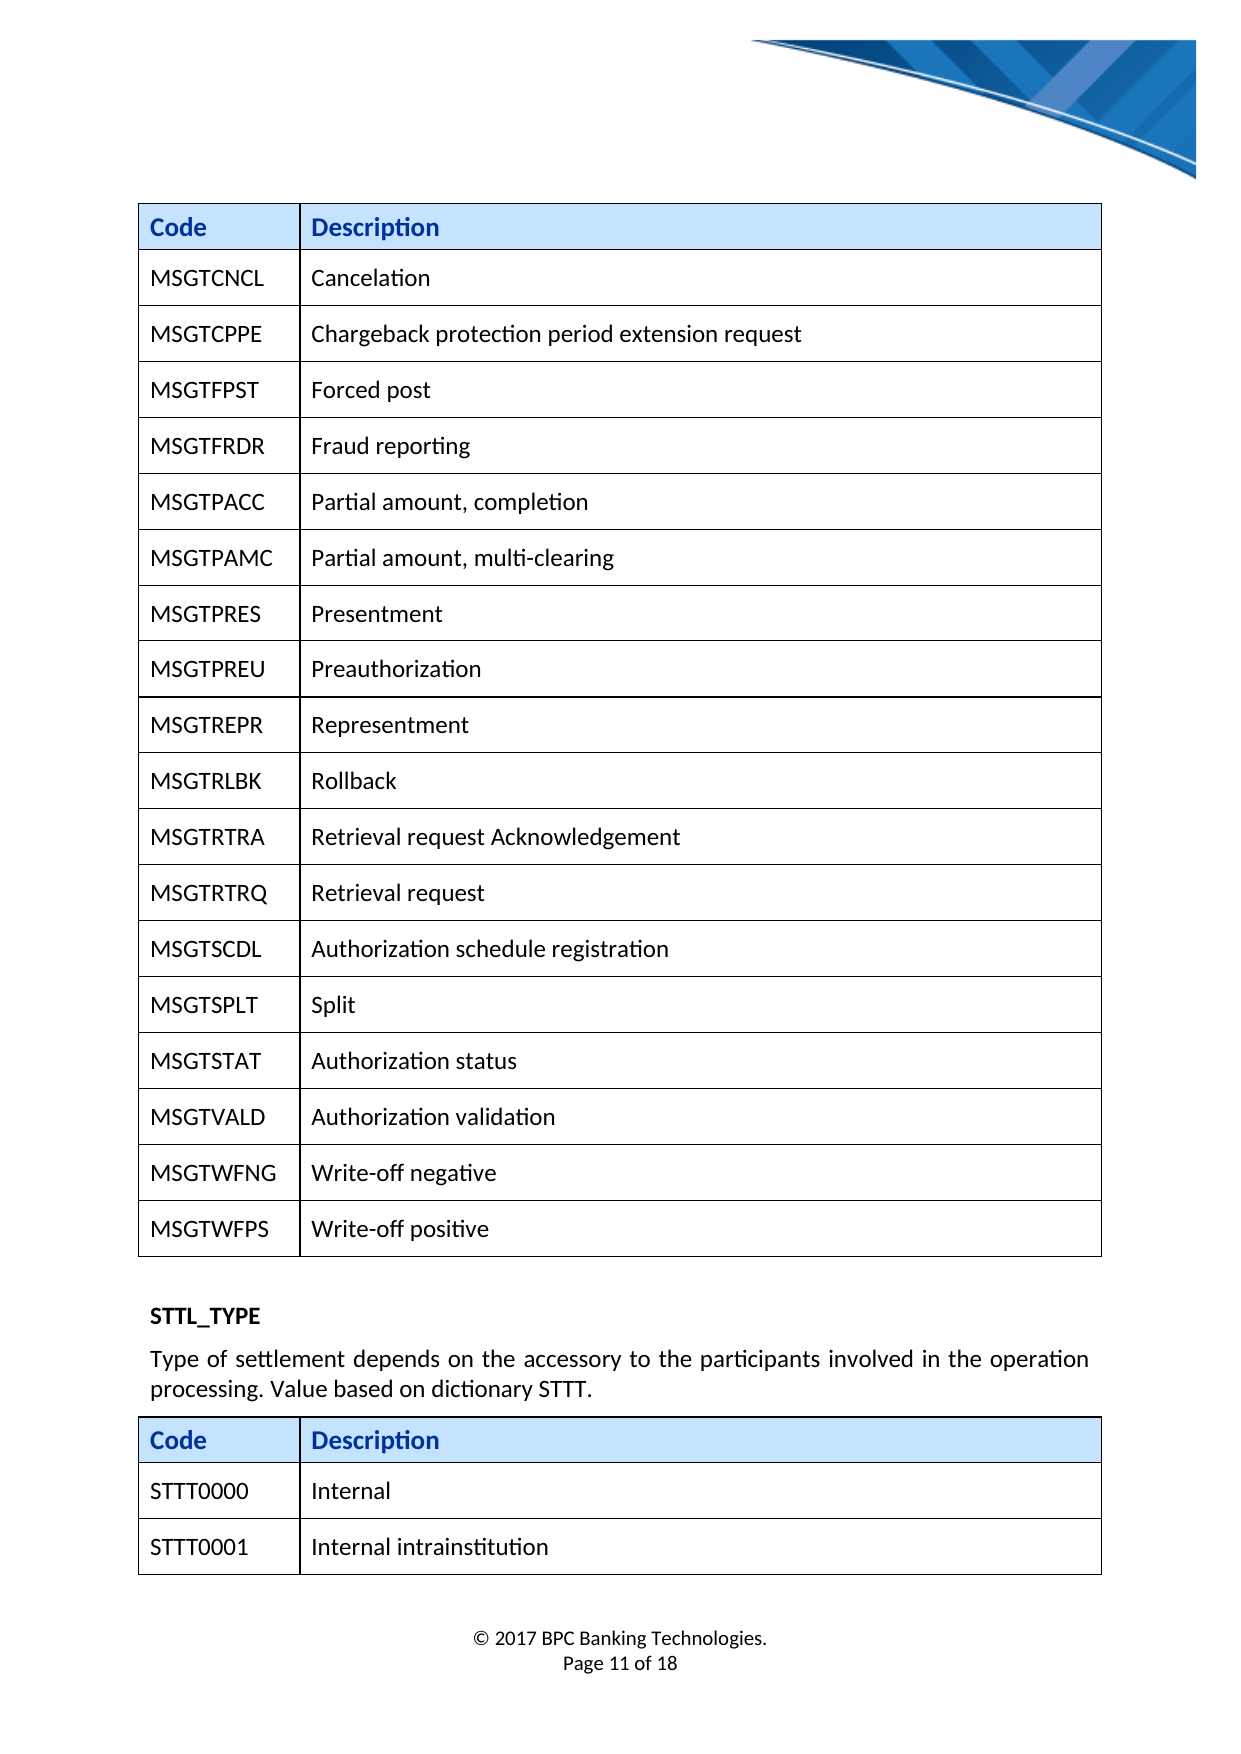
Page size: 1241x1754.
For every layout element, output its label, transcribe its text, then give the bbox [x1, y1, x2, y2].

table_cell Preauthorization [301, 641, 1101, 696]
table_cell MSGTFPST [139, 362, 299, 417]
picture [745, 38, 1197, 185]
table_cell STTT0001 [139, 1519, 299, 1574]
table_cell MSGTSCDL [139, 921, 299, 976]
table_header Code [139, 1418, 299, 1462]
table_cell MSGTPREU [139, 641, 299, 696]
table_cell MSGTPAMC [139, 530, 299, 584]
table_cell Partial amount, completion [301, 474, 1101, 528]
table_cell Authorization status [301, 1033, 1101, 1088]
table_cell Chargeback protection period extension request [301, 306, 1101, 361]
table_cell Internal intrainstitution [301, 1519, 1101, 1574]
table_cell MSGTWFNG [139, 1145, 299, 1200]
table_cell Presentment [301, 586, 1101, 640]
table_cell Retrieval request [301, 865, 1101, 920]
table_cell Write-off negative [301, 1145, 1101, 1200]
table_cell Write-off positive [301, 1201, 1101, 1256]
table_cell Forced post [301, 362, 1101, 417]
table_cell MSGTFRDR [139, 418, 299, 473]
table_cell MSGTPACC [139, 474, 299, 528]
subtitle Type of settlement depends on the accessory to the participants involved in the operation processing. Value based on dictionary STTT. [150, 1343, 1090, 1404]
table_cell MSGTRTRA [139, 809, 299, 864]
table_cell MSGTRTRQ [139, 865, 299, 920]
table_header Code [139, 204, 299, 249]
table_cell MSGTSTAT [139, 1033, 299, 1088]
table_cell MSGTCPPE [139, 306, 299, 361]
table_cell Authorization validation [301, 1089, 1101, 1144]
table_cell MSGTRLBK [139, 753, 299, 808]
table_cell MSGTWFPS [139, 1201, 299, 1256]
table_cell MSGTREPR [139, 698, 299, 752]
table_cell Authorization schedule registration [301, 921, 1101, 976]
table_cell Representment [301, 698, 1101, 752]
table_cell Cancelation [301, 250, 1101, 305]
table_cell Split [301, 977, 1101, 1032]
table_cell Rollback [301, 753, 1101, 808]
table_cell MSGTSPLT [139, 977, 299, 1032]
table_cell MSGTPRES [139, 586, 299, 640]
table_cell MSGTCNCL [139, 250, 299, 305]
text STTL_TYPE [150, 1300, 1090, 1330]
table_cell Retrieval request Acknowledgement [301, 809, 1101, 864]
table_cell Partial amount, multi-clearing [301, 530, 1101, 584]
table_header Description [301, 1418, 1101, 1462]
table_cell Internal [301, 1463, 1101, 1518]
table_cell MSGTVALD [139, 1089, 299, 1144]
table_cell Fraud reporting [301, 418, 1101, 473]
table_cell STTT0000 [139, 1463, 299, 1518]
table_header Description [301, 204, 1101, 249]
